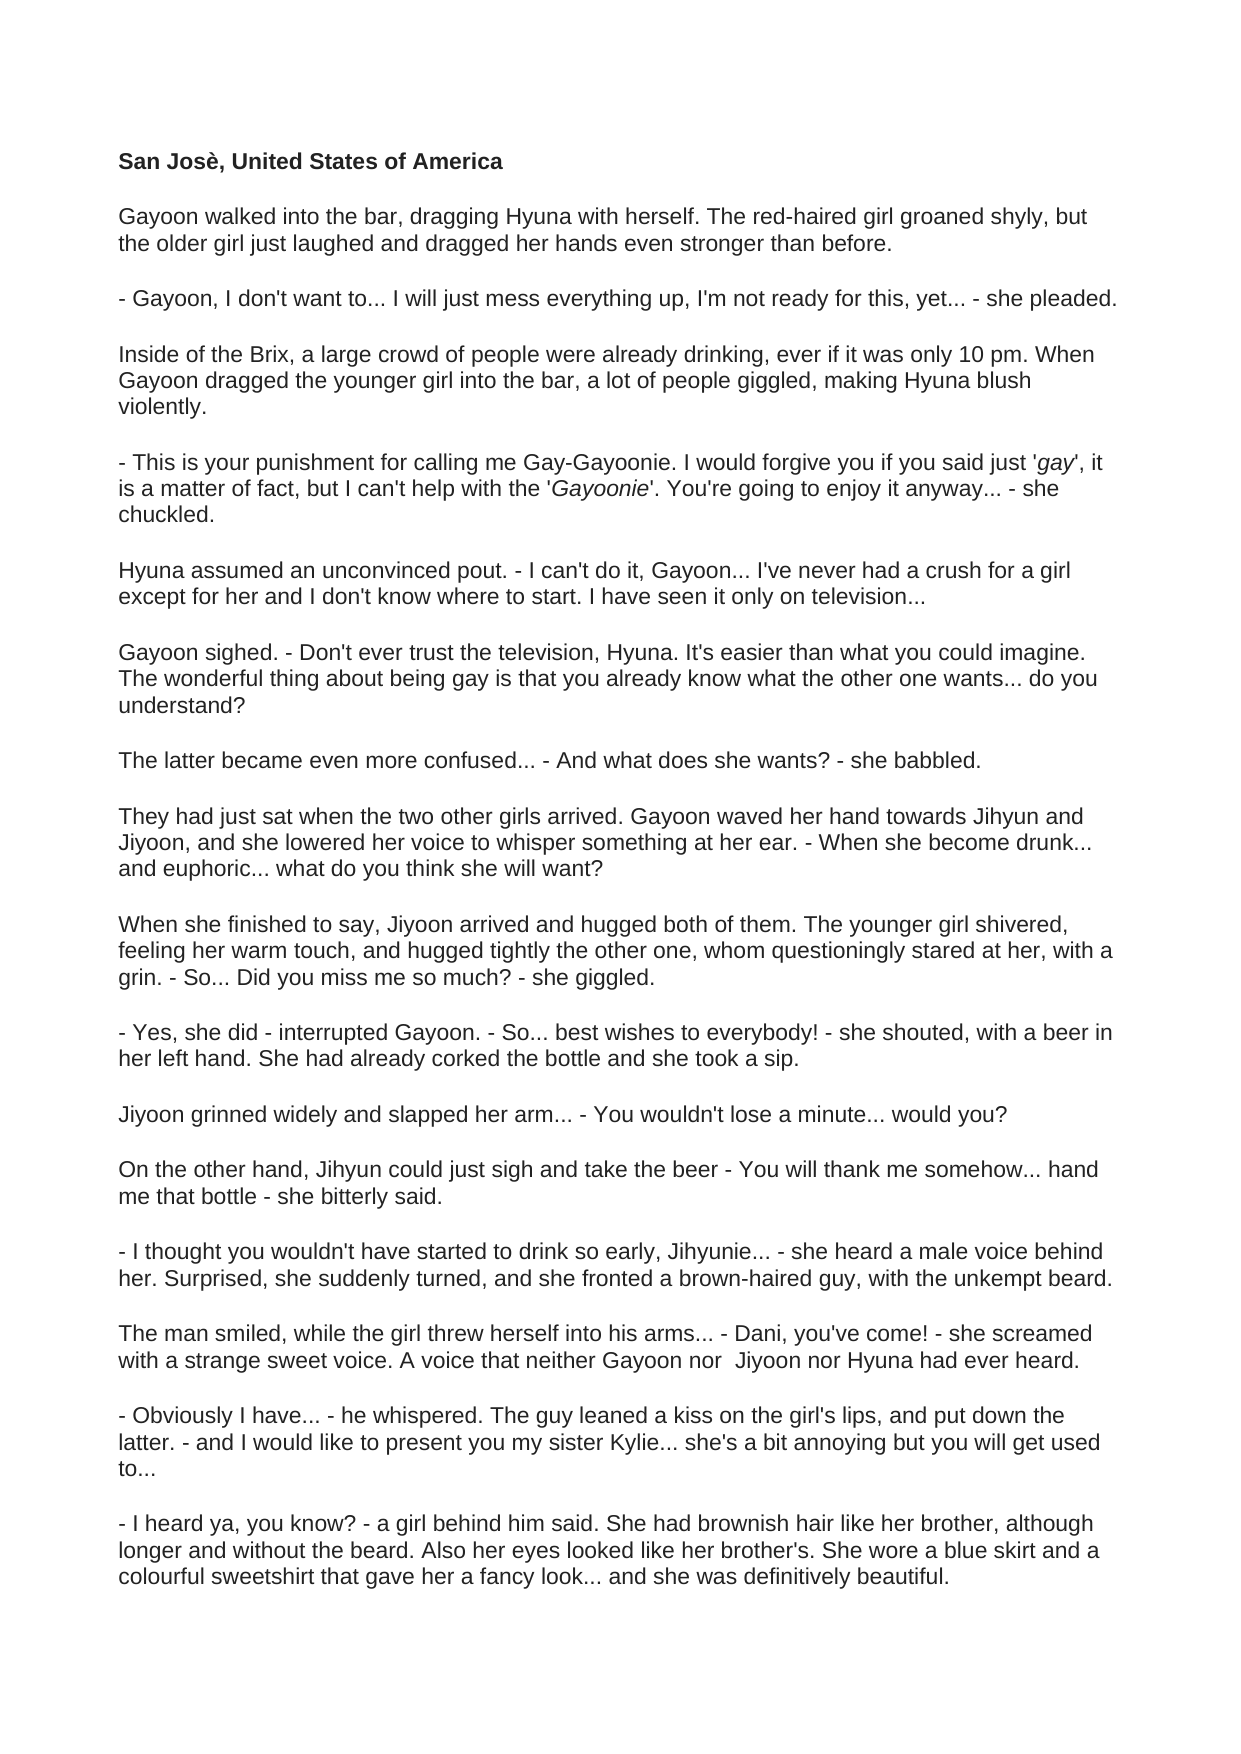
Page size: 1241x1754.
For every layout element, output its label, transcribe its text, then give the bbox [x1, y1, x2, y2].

text - Gayoon, I don't want to... I will just mess everything up, I'm not ready for this, yet... - she pleaded. [118, 285, 1122, 311]
text - I thought you wouldn't have started to drink so early, Jihyunie... - she heard a male voice behind her. Surprised, she suddenly turned, and she fronted a brown-haired guy, with the unkempt beard. [118, 1238, 1122, 1291]
text The man smiled, while the girl threw herself into his arms... - Dani, you've come! - she screamed with a strange sweet voice. A voice that neither Gayoon nor Jiyoon nor Hyuna had ever heard. [118, 1320, 1122, 1373]
text - I heard ya, you know? - a girl behind him said. She had brownish hair like her brother, although longer and without the beard. Also her eyes looked like her brother's. She wore a blue skirt and a colourful sweetshirt that gave her a fancy look... and she was definitively beautiful. [118, 1510, 1122, 1589]
text Hyuna assumed an unconvinced pout. - I can't do it, Gayoon... I've never had a crush for a girl except for her and I don't know where to start. I have seen it only on television... [118, 557, 1122, 610]
text When she finished to say, Jiyoon arrived and hugged both of them. The younger girl shivered, feeling her warm touch, and hugged tightly the other one, whom questioningly stared at her, with a grin. - So... Did you miss me so much? - she giggled. [118, 911, 1122, 990]
text - This is your punishment for calling me Gay-Gayoonie. I would forgive you if you said just 'gay', it is a matter of fact, but I can't help with the 'Gayoonie'. You're going to enjoy it anyway... - she chuckled. [118, 449, 1122, 528]
text - Yes, she did - interrupted Gayoon. - So... best wishes to everybody! - she shouted, with a beer in her left hand. She had already corked the bottle and she took a sip. [118, 1019, 1122, 1072]
text - Obviously I have... - he whispered. The guy leaned a kiss on the girl's lips, and put down the latter. - and I would like to present you my sister Kylie... she's a bit annoying but you will get used to... [118, 1402, 1122, 1481]
text Inside of the Brix, a large crowd of people were already drinking, ever if it was only 10 pm. When Gayoon dragged the younger girl into the bar, a lot of people giggled, making Hyuna blush violently. [118, 341, 1122, 419]
text Jiyoon grinned widely and slapped her arm... - You wouldn't lose a minute... would you? [118, 1101, 1122, 1127]
text The latter became even more confused... - And what does she wants? - she babbled. [118, 747, 1122, 773]
text Gayoon sighed. - Don't ever trust the television, Hyuna. It's easier than what you could imagine. The wonderful thing about being gay is that you already know what the other one wants... do you understand? [118, 639, 1122, 718]
text San Josè, United States of America [118, 148, 1122, 174]
text They had just sat when the two other girls arrived. Gayoon waved her hand towards Jihyun and Jiyoon, and she lowered her voice to whisper something at her ear. - When she become drunk... and euphoric... what do you think she will want? [118, 803, 1122, 882]
text On the other hand, Jihyun could just sigh and take the beer - You will thank me somehow... hand me that bottle - she bitterly said. [118, 1156, 1122, 1209]
text Gayoon walked into the bar, dragging Hyuna with herself. The red-haired girl groaned shyly, but the older girl just laughed and dragged her hands even stronger than before. [118, 203, 1122, 256]
